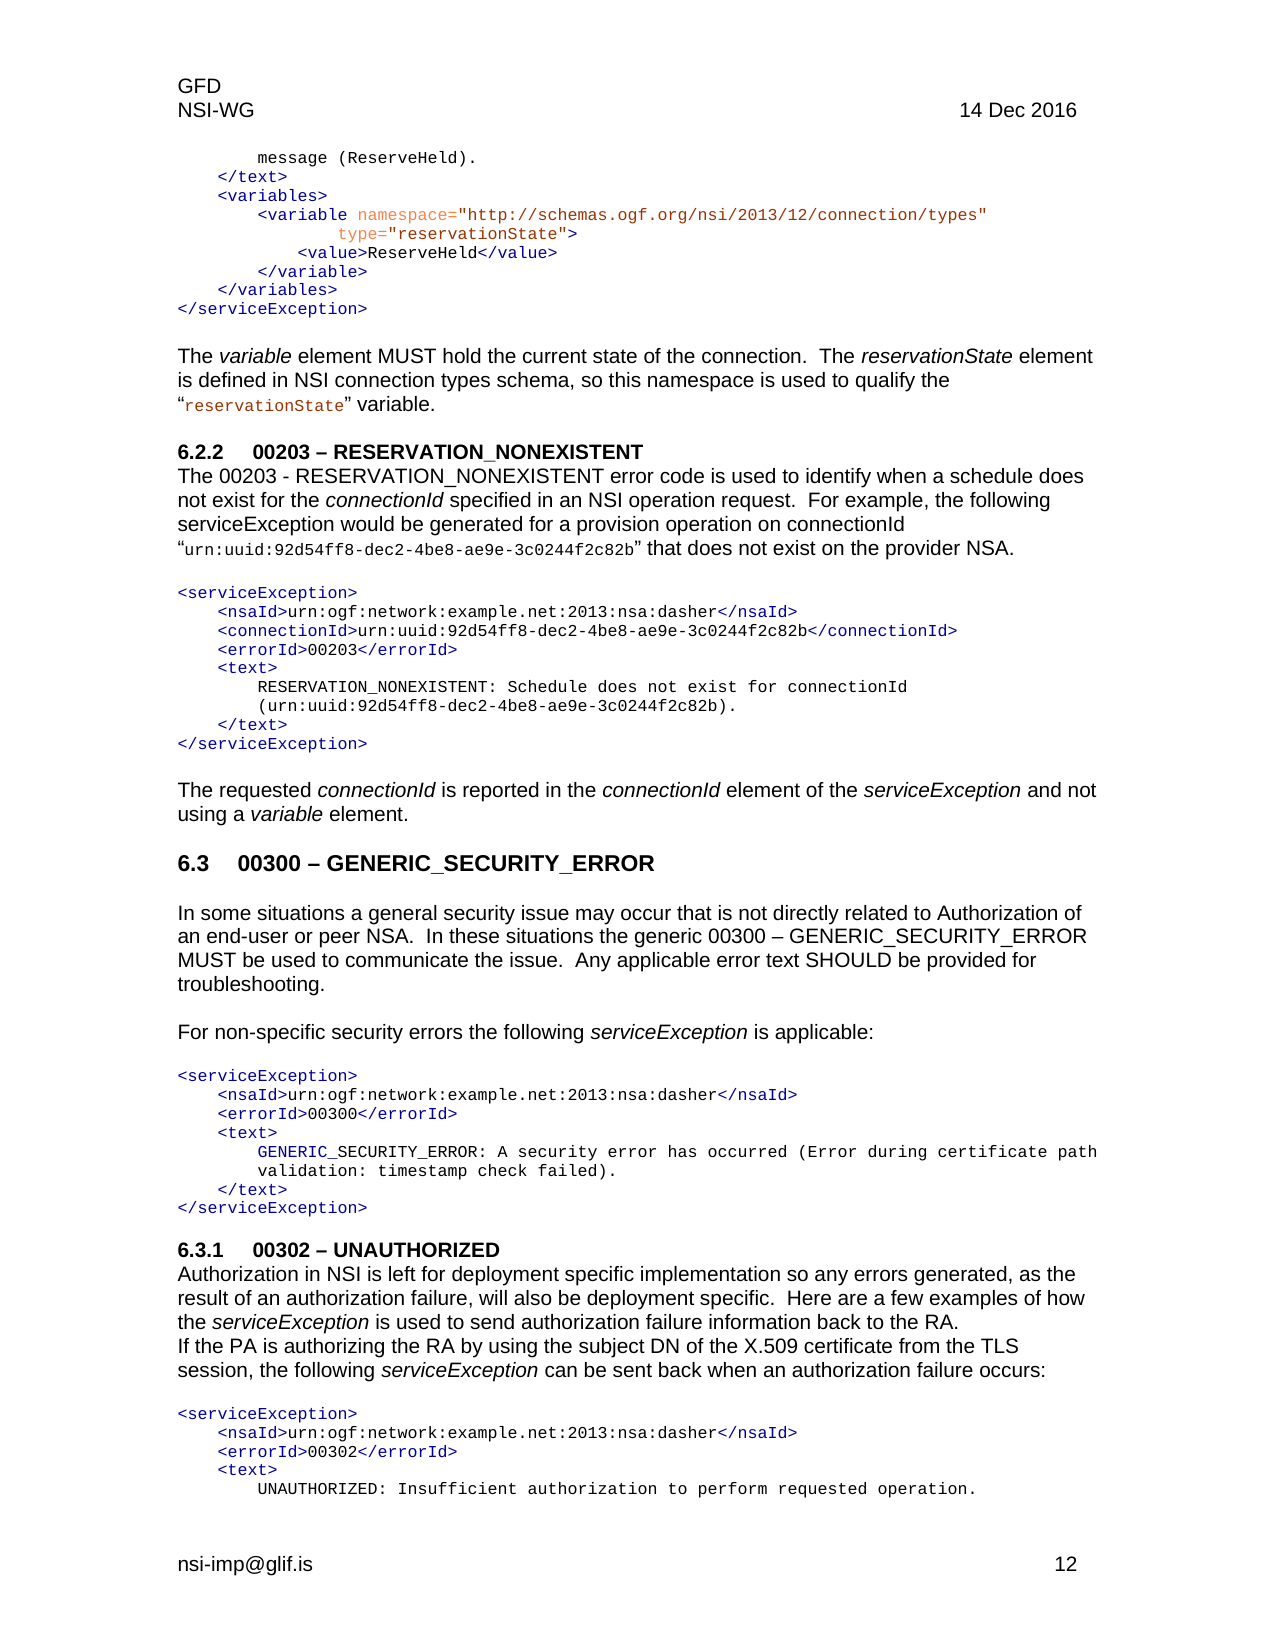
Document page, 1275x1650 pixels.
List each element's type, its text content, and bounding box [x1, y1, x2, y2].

subtitle 00302 – UNAUTHORIZED [177, 1238, 1098, 1262]
text If the PA is authorizing the RA by using the subject DN of the X.509 certificate from the TLS session, the following serviceException can be sent back when an authorization failure occurs: [177, 1333, 1098, 1381]
subtitle 00300 – GENERIC_SECURITY_ERROR [177, 850, 1098, 876]
text </text> <variables> <variable namespace="http://schemas.ogf.org/nsi/2013/12/connection/types" [177, 169, 1098, 225]
text (urn:uuid:92d54ff8-dec2-4be8-ae9e-3c0244f2c82b). [177, 698, 1098, 716]
text RESERVATION_NONEXISTENT: Schedule does not exist for connectionId [177, 679, 1098, 698]
text </text> </serviceException> [177, 716, 1098, 754]
text type="reservationState"> <value>ReserveHeld</value> </variable> </variables> </serviceException> [177, 225, 1098, 320]
text The requested connectionId is reported in the connectionId element of the serviceException and not using a variable element. [177, 778, 1098, 826]
text The variable element MUST hold the current state of the connection. The reservationState element is defined in NSI connection types schema, so this namespace is used to qualify the “reservationState” variable. [177, 344, 1098, 416]
text GENERIC_SECURITY_ERROR: A security error has occurred (Error during certificate path [177, 1143, 1098, 1162]
text UNAUTHORIZED: Insufficient authorization to perform requested operation. [177, 1481, 1098, 1500]
text <serviceException> <nsaId>urn:ogf:network:example.net:2013:nsa:dasher</nsaId> <connectionId>urn:uuid:92d54ff8-dec2-4be8-ae9e-3c0244f2c82b</connectionId> <errorId>00203</errorId> <text> [177, 584, 1098, 679]
text </text> </serviceException> [177, 1181, 1098, 1219]
text <serviceException> <nsaId>urn:ogf:network:example.net:2013:nsa:dasher</nsaId> <errorId>00302</errorId> <text> [177, 1405, 1098, 1481]
text For non-specific security errors the following serviceException is applicable: [177, 1020, 1098, 1044]
text validation: timestamp check failed). [177, 1162, 1098, 1181]
subtitle 00203 – RESERVATION_NONEXISTENT [177, 440, 1098, 464]
text The 00203 - RESERVATION_NONEXISTENT error code is used to identify when a schedule does not exist for the connectionId specified in an NSI operation request. For example, the following serviceException would be generated for a provision operation on connectionId “urn:uuid:92d54ff8-dec2-4be8-ae9e-3c0244f2c82b” that does not exist on the provider NSA. [177, 464, 1098, 561]
text In some situations a general security issue may occur that is not directly related to Authorization of an end-user or peer NSA. In these situations the generic 00300 – GENERIC_SECURITY_ERROR MUST be used to communicate the issue. Any applicable error text SHOULD be provided for troubleshooting. [177, 900, 1098, 996]
text Authorization in NSI is left for deployment specific implementation so any errors generated, as the result of an authorization failure, will also be deployment specific. Here are a few examples of how the serviceException is used to send authorization failure information back to the RA. [177, 1262, 1098, 1333]
text <serviceException> <nsaId>urn:ogf:network:example.net:2013:nsa:dasher</nsaId> <errorId>00300</errorId> <text> [177, 1068, 1098, 1143]
text message (ReserveHeld). [177, 150, 1098, 169]
